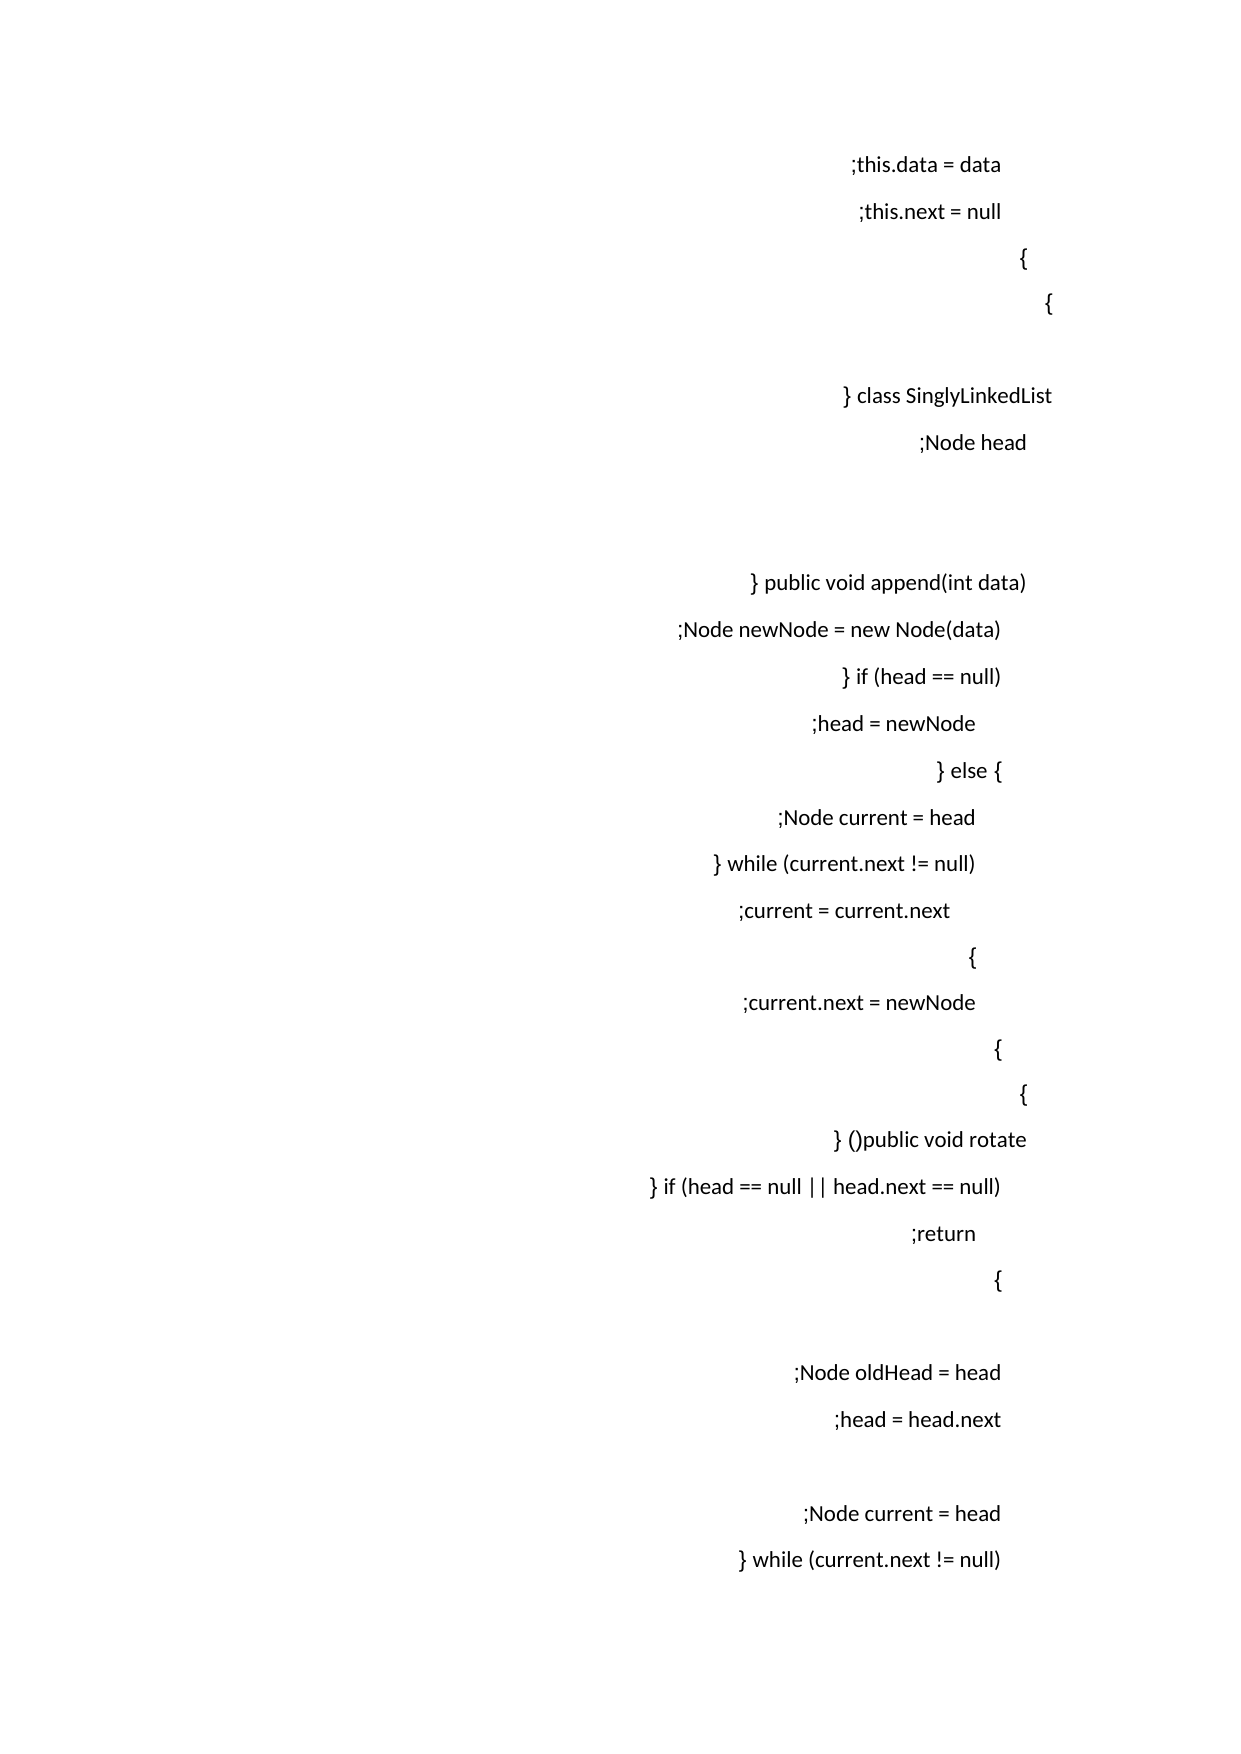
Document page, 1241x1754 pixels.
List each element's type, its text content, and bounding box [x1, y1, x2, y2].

text head = newNode; [187, 709, 1053, 737]
text class SinglyLinkedList { [187, 381, 1053, 409]
text } [187, 1080, 1053, 1107]
text } [187, 289, 1053, 315]
text Node current = head; [187, 803, 1053, 831]
text } [187, 244, 1053, 270]
text public void rotate() { [187, 1126, 1053, 1153]
text public void append(int data) { [187, 568, 1053, 596]
text if (head == null || head.next == null) { [187, 1172, 1053, 1200]
text while (current.next != null) { [187, 849, 1053, 878]
text if (head == null) { [187, 662, 1053, 690]
text Node current = head; [187, 1499, 1053, 1527]
text } [187, 1035, 1053, 1062]
text while (current.next != null) { [187, 1546, 1053, 1574]
text this.data = data; [187, 150, 1053, 178]
text } else { [187, 756, 1053, 784]
text current = current.next; [187, 896, 1053, 924]
text Node head; [187, 428, 1053, 456]
text head = head.next; [187, 1405, 1053, 1433]
text return; [187, 1219, 1053, 1247]
text } [187, 1266, 1053, 1292]
text Node oldHead = head; [187, 1358, 1053, 1386]
text Node newNode = new Node(data); [187, 615, 1053, 643]
text this.next = null; [187, 197, 1053, 225]
text } [187, 943, 1053, 970]
text current.next = newNode; [187, 988, 1053, 1016]
